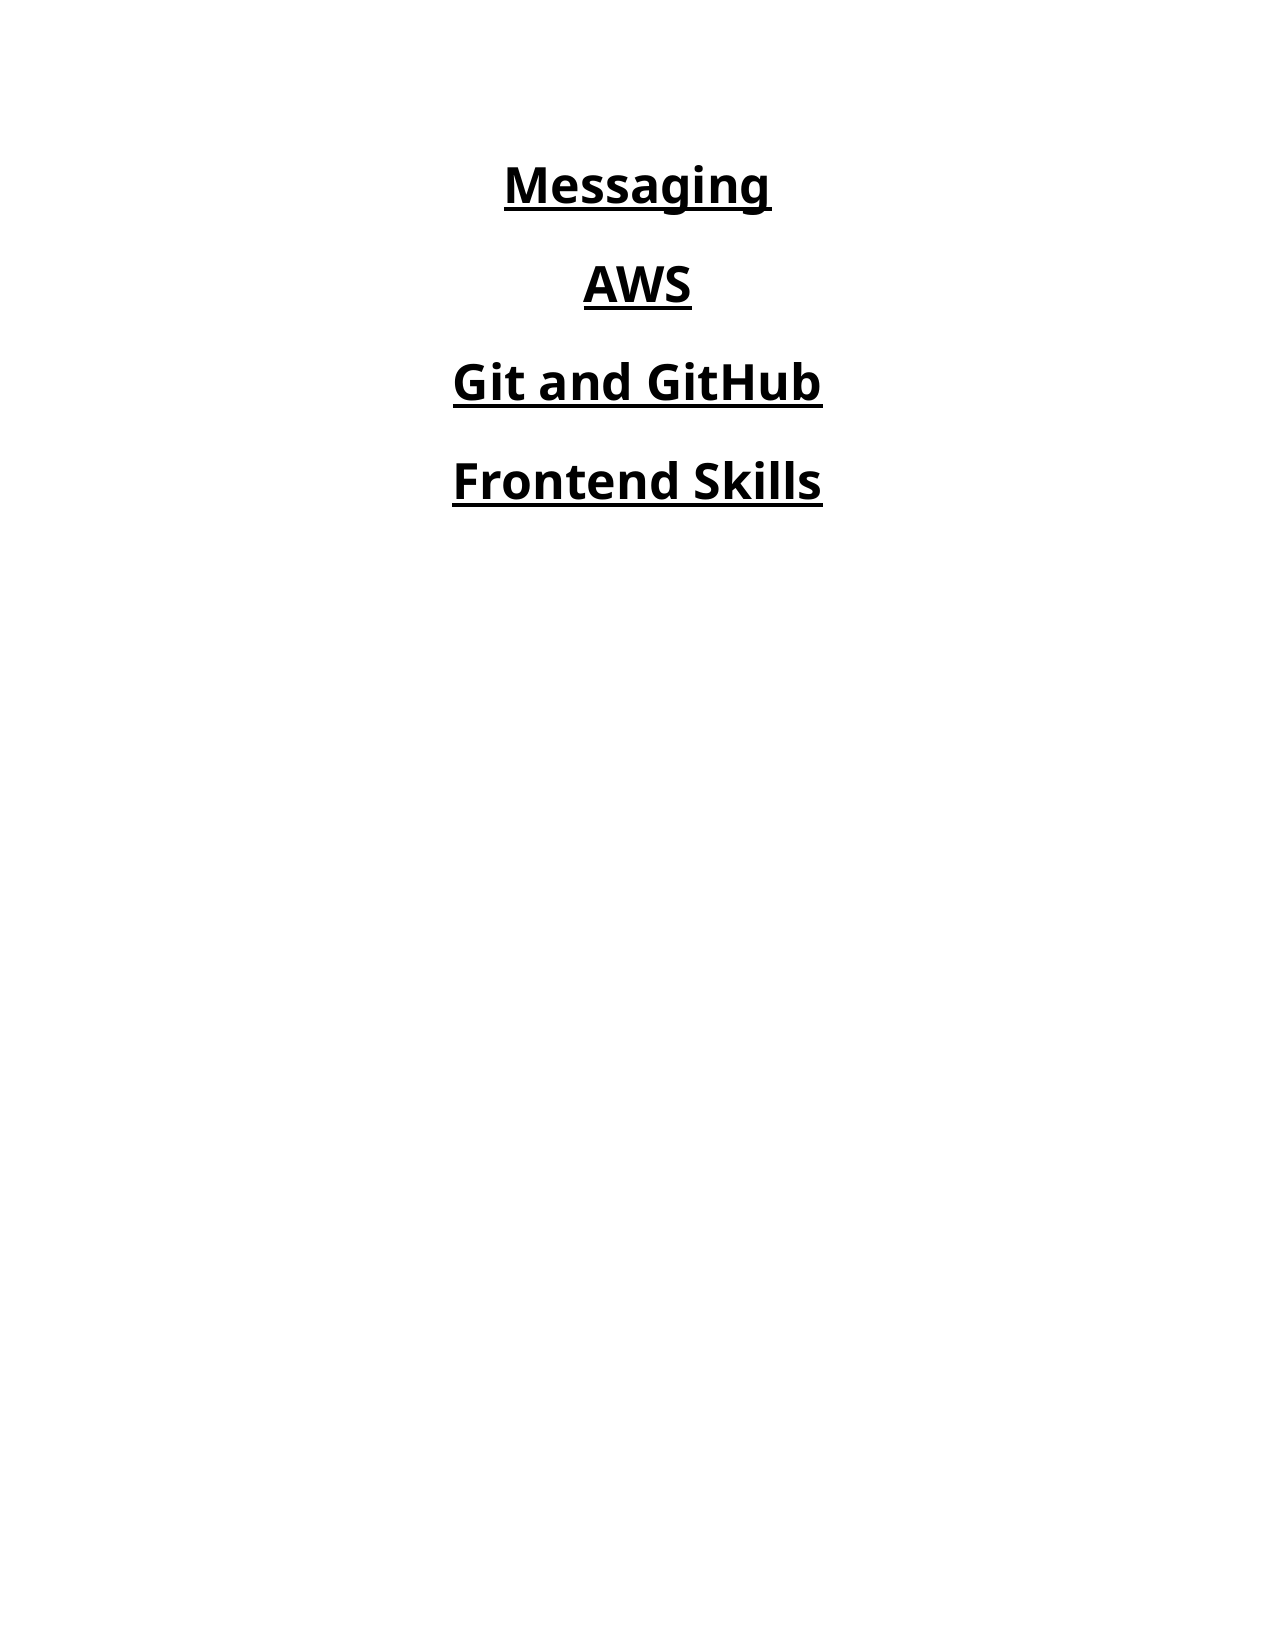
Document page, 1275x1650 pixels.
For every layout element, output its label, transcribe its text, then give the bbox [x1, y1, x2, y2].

subtitle Messaging [150, 150, 1125, 218]
subtitle Frontend Skills [150, 446, 1125, 514]
subtitle Git and GitHub [150, 347, 1125, 415]
subtitle AWS [150, 248, 1125, 317]
